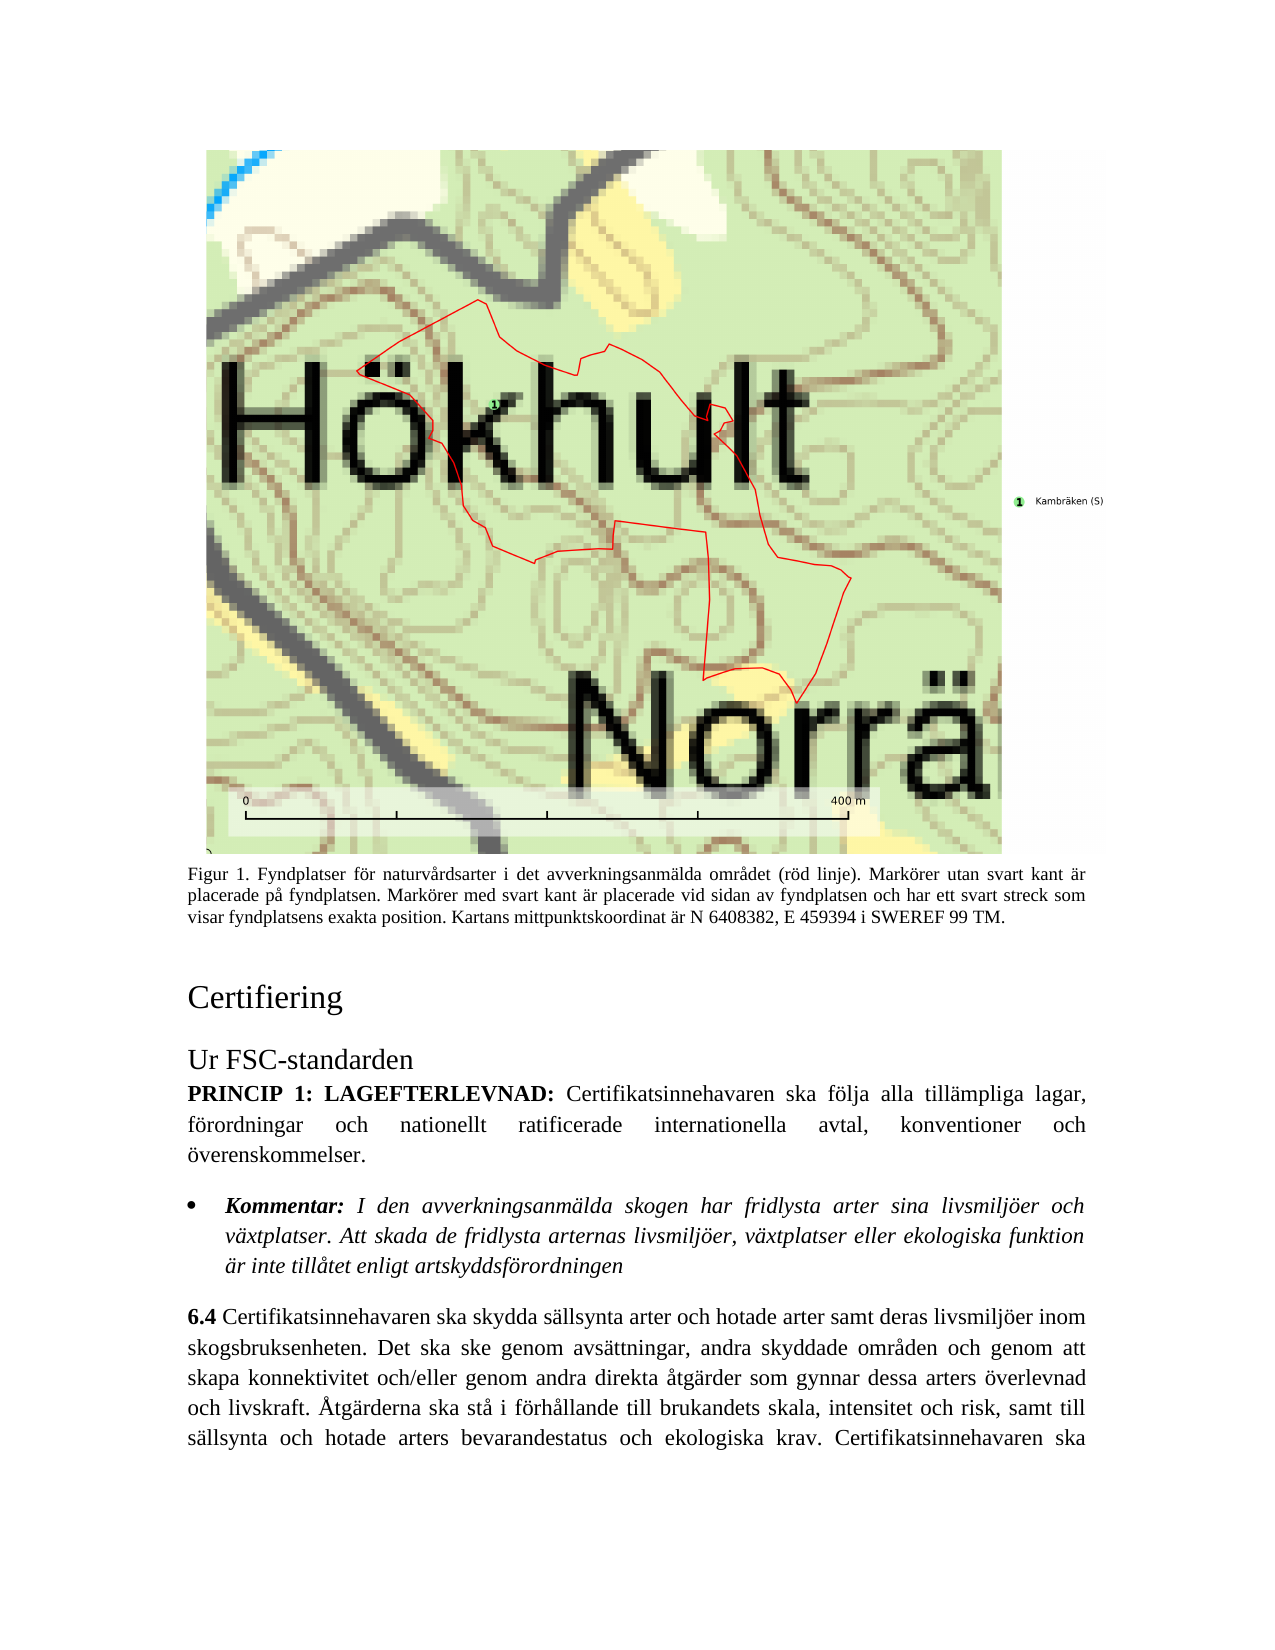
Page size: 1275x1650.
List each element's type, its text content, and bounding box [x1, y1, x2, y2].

text Figur 1. Fyndplatser för naturvårdsarter i det avverkningsanmälda området (röd linje). Markörer utan svart kant är placerade på fyndplatsen. Markörer med svart kant är placerade vid sidan av fyndplatsen och har ett svart streck som visar fyndplatsens exakta position. Kartans mittpunktskoordinat är N 6408382, E 459394 i SWEREF 99 TM. [187, 862, 1087, 927]
text PRINCIP 1: LAGEFTERLEVNAD: Certifikatsinnehavaren ska följa alla tillämpliga lagar, förordningar och nationellt ratificerade internationella avtal, konventioner och överenskommelser. [187, 1081, 1087, 1167]
subtitle Certifiering [187, 977, 1087, 1015]
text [187, 1303, 1087, 1451]
list Kommentar: I den avverkningsanmälda skogen har fridlysta arter sina livsmiljöer och växtplatser. Att skada de fridlysta arternas livsmiljöer, växtplatser eller ekologiska funktion är inte tillåtet enligt artskyddsförordningen [187, 1192, 1087, 1279]
picture [206, 150, 1107, 854]
subtitle Ur FSC-standarden [187, 1042, 1087, 1076]
